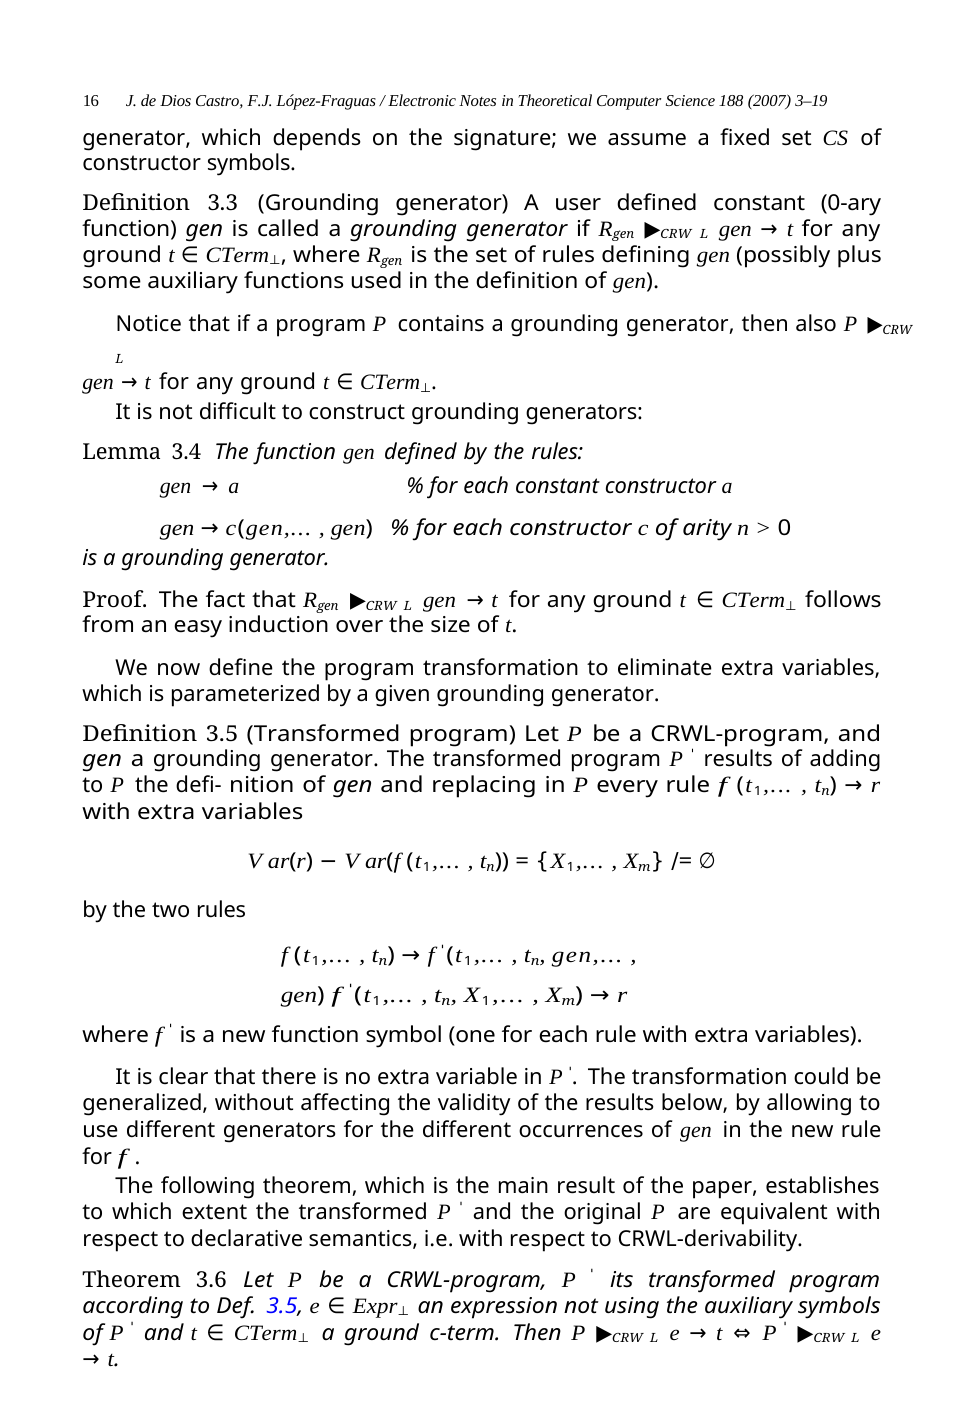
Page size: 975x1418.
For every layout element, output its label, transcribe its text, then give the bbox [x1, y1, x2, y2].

text It is clear that there is no extra variable in P '. The transformation could be generalized, without affecting the validity of the results below, by allowing to use different generators for the different occurrences of gen in the new rule for f . [82, 1063, 882, 1171]
text Proof. The fact that Rgen ▶CRW L gen → t for any ground t ∈ CTerm⊥ follows from an easy induction over the size of t. [82, 587, 881, 639]
text gen → c(gen,... , gen) % for each constructor c of arity n > 0 [159, 511, 912, 541]
text V ar(r) − V ar(f (t1,... , tn)) = {X1,... , Xm} /= ∅ [71, 846, 893, 875]
text Notice that if a program P contains a grounding generator, then also P ▶CRW L [115, 308, 912, 367]
text It is not difficult to construct grounding generators: [115, 396, 912, 426]
text Lemma 3.4 The function gen deﬁned by the rules: [82, 436, 912, 466]
text by the two rules [82, 894, 912, 924]
text is a grounding generator. [82, 541, 912, 572]
text generator, which depends on the signature; we assume a fixed set CS of constructor symbols. [82, 124, 881, 177]
text Definition 3.3 (Grounding generator) A user defined constant (0-ary function) gen is called a grounding generator if Rgen ▶CRW L gen → t for any ground t ∈ CTerm⊥, where Rgen is the set of rules defining gen (possibly plus some auxiliary functions used in the definition of gen). [82, 190, 881, 295]
text f (t1,... , tn) → f '(t1,... , tn, gen,... , gen) f '(t1,... , tn, X1,... , Xm) → r [281, 939, 685, 1008]
text gen → a % for each constant constructor a [159, 471, 912, 500]
text Theorem 3.6 Let P be a CRWL-program, P ' its transformed program according to Def. 3.5, e ∈ Expr⊥ an expression not using the auxiliary symbols of P ' and t ∈ CTerm⊥ a ground c-term. Then P ▶CRW L e → t ⇔ P ' ▶CRW L e → t. [82, 1266, 881, 1373]
text gen → t for any ground t ∈ CTerm⊥. [82, 367, 912, 396]
text where f ' is a new function symbol (one for each rule with extra variables). [82, 1019, 912, 1048]
text We now define the program transformation to eliminate extra variables, which is parameterized by a given grounding generator. [82, 655, 881, 707]
text The following theorem, which is the main result of the paper, establishes to which extent the transformed P ' and the original P are equivalent with respect to declarative semantics, i.e. with respect to CRWL-derivability. [82, 1172, 881, 1253]
text Definition 3.5 (Transformed program) Let P be a CRWL-program, and gen a grounding generator. The transformed program P ' results of adding to P the defi- nition of gen and replacing in P every rule f (t1,... , tn) → r with extra variables [82, 721, 881, 826]
